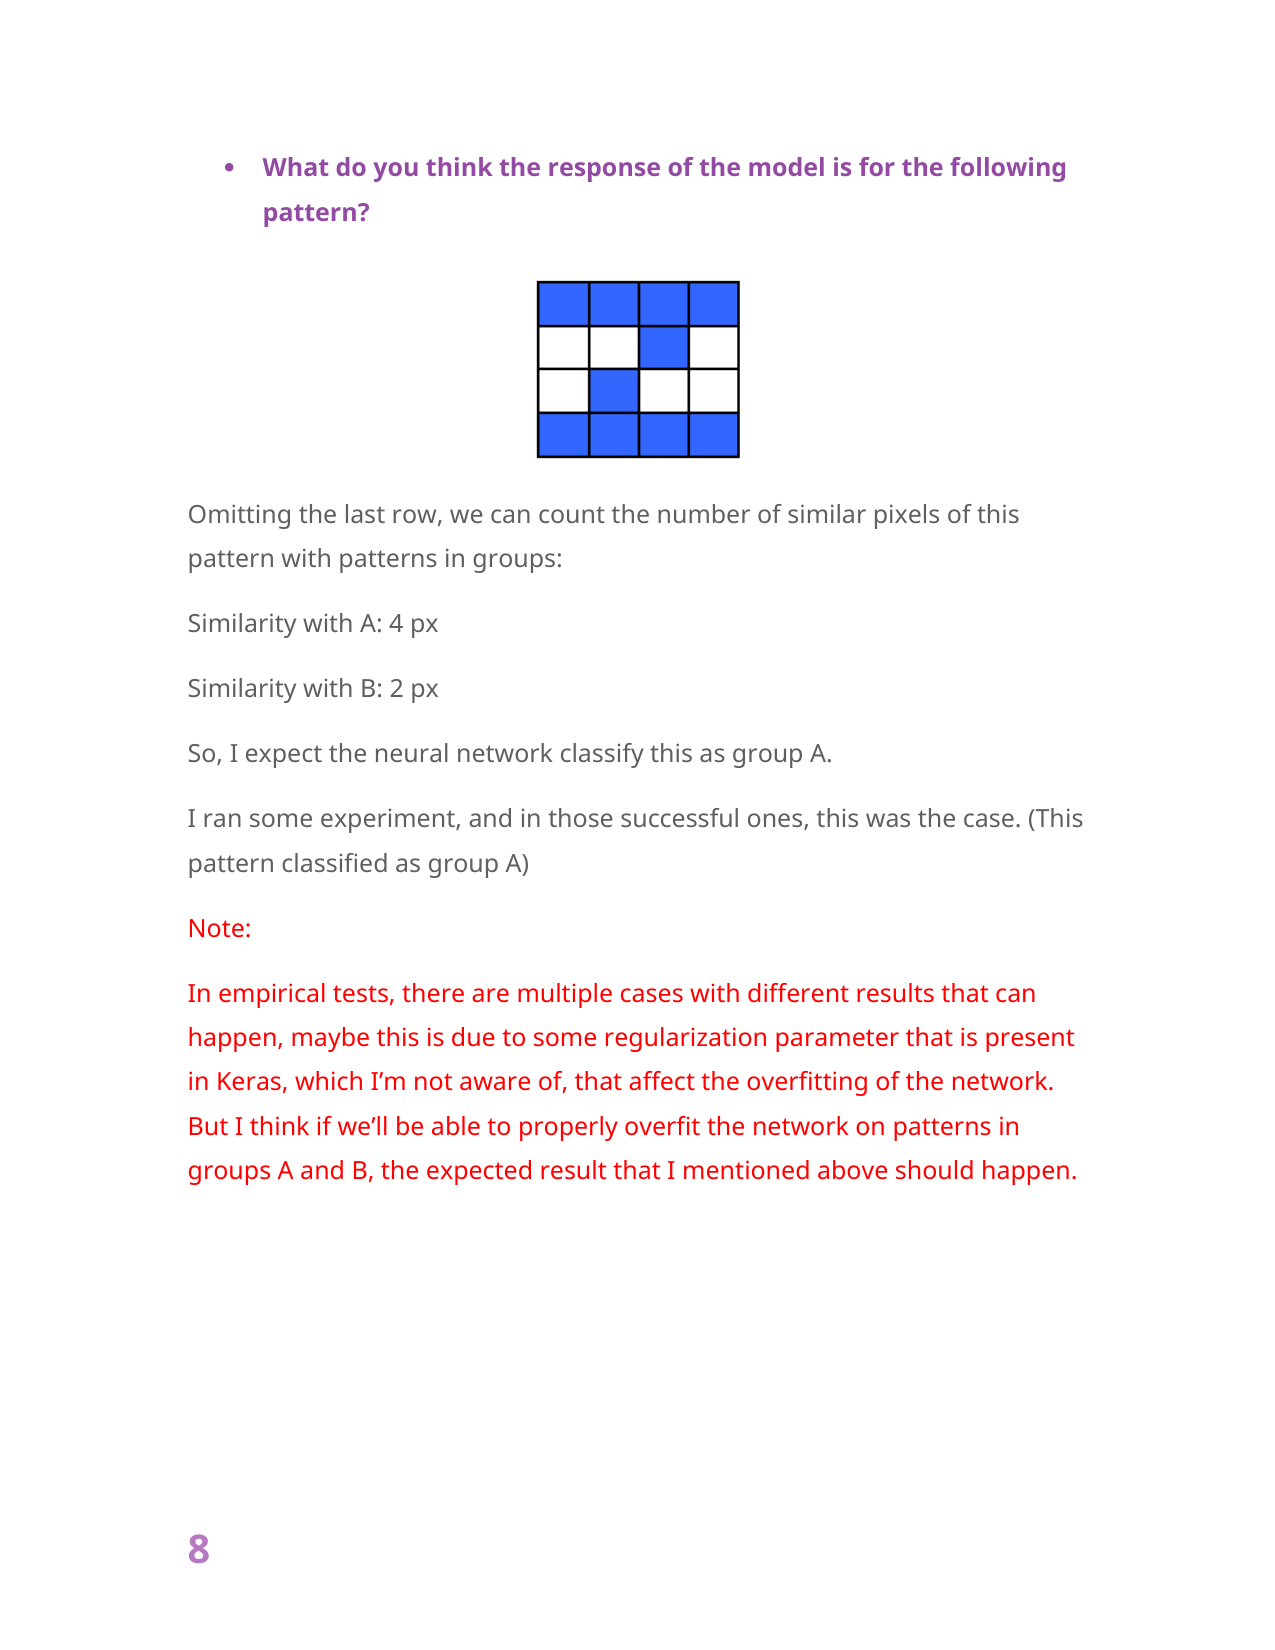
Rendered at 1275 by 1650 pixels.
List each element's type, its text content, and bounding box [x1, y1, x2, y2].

text In empirical tests, there are multiple cases with different results that can happen, maybe this is due to some regularization parameter that is present in Keras, which I’m not aware of, that affect the overfitting of the network. But I think if we’ll be able to properly overfit the network on patterns in groups A and B, the expected result that I mentioned above should happen. [187, 976, 1087, 1187]
text Note: [187, 910, 1087, 944]
text Omitting the last row, we can count the number of similar pixels of this pattern with patterns in groups: [187, 496, 1087, 575]
subtitle What do you think the response of the model is for the following pattern? [225, 150, 1087, 228]
text So, I expect the neural network classify this as group A. [187, 736, 1087, 770]
text I ran some experiment, and in those successful ones, this was the case. (This pattern classified as group A) [187, 801, 1087, 879]
text Similarity with B: 2 px [187, 671, 1087, 705]
text Similarity with A: 4 px [187, 606, 1087, 640]
